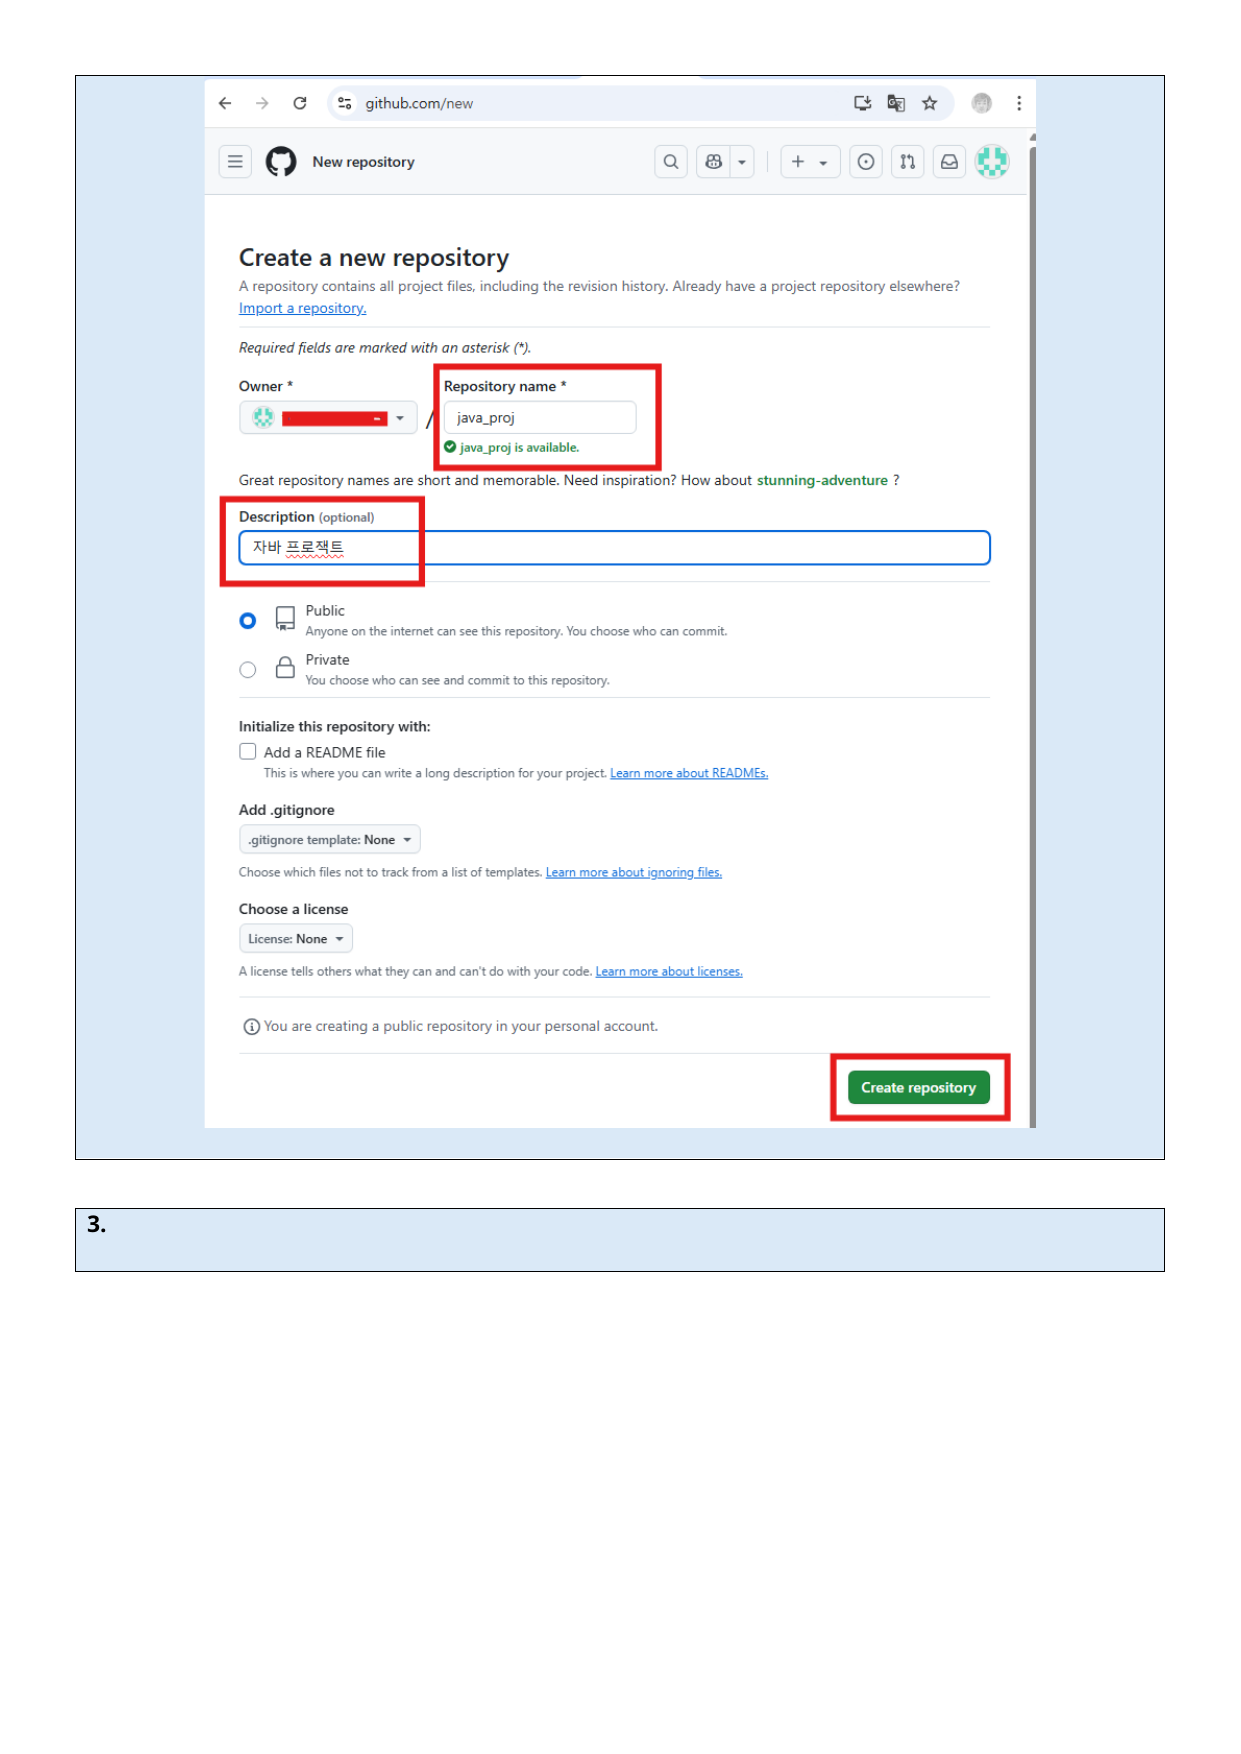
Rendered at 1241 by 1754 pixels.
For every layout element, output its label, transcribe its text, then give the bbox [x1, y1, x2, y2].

table_header 2. [76, 76, 1164, 1158]
picture [204, 76, 1036, 1128]
table_header 3. [76, 1209, 1164, 1271]
